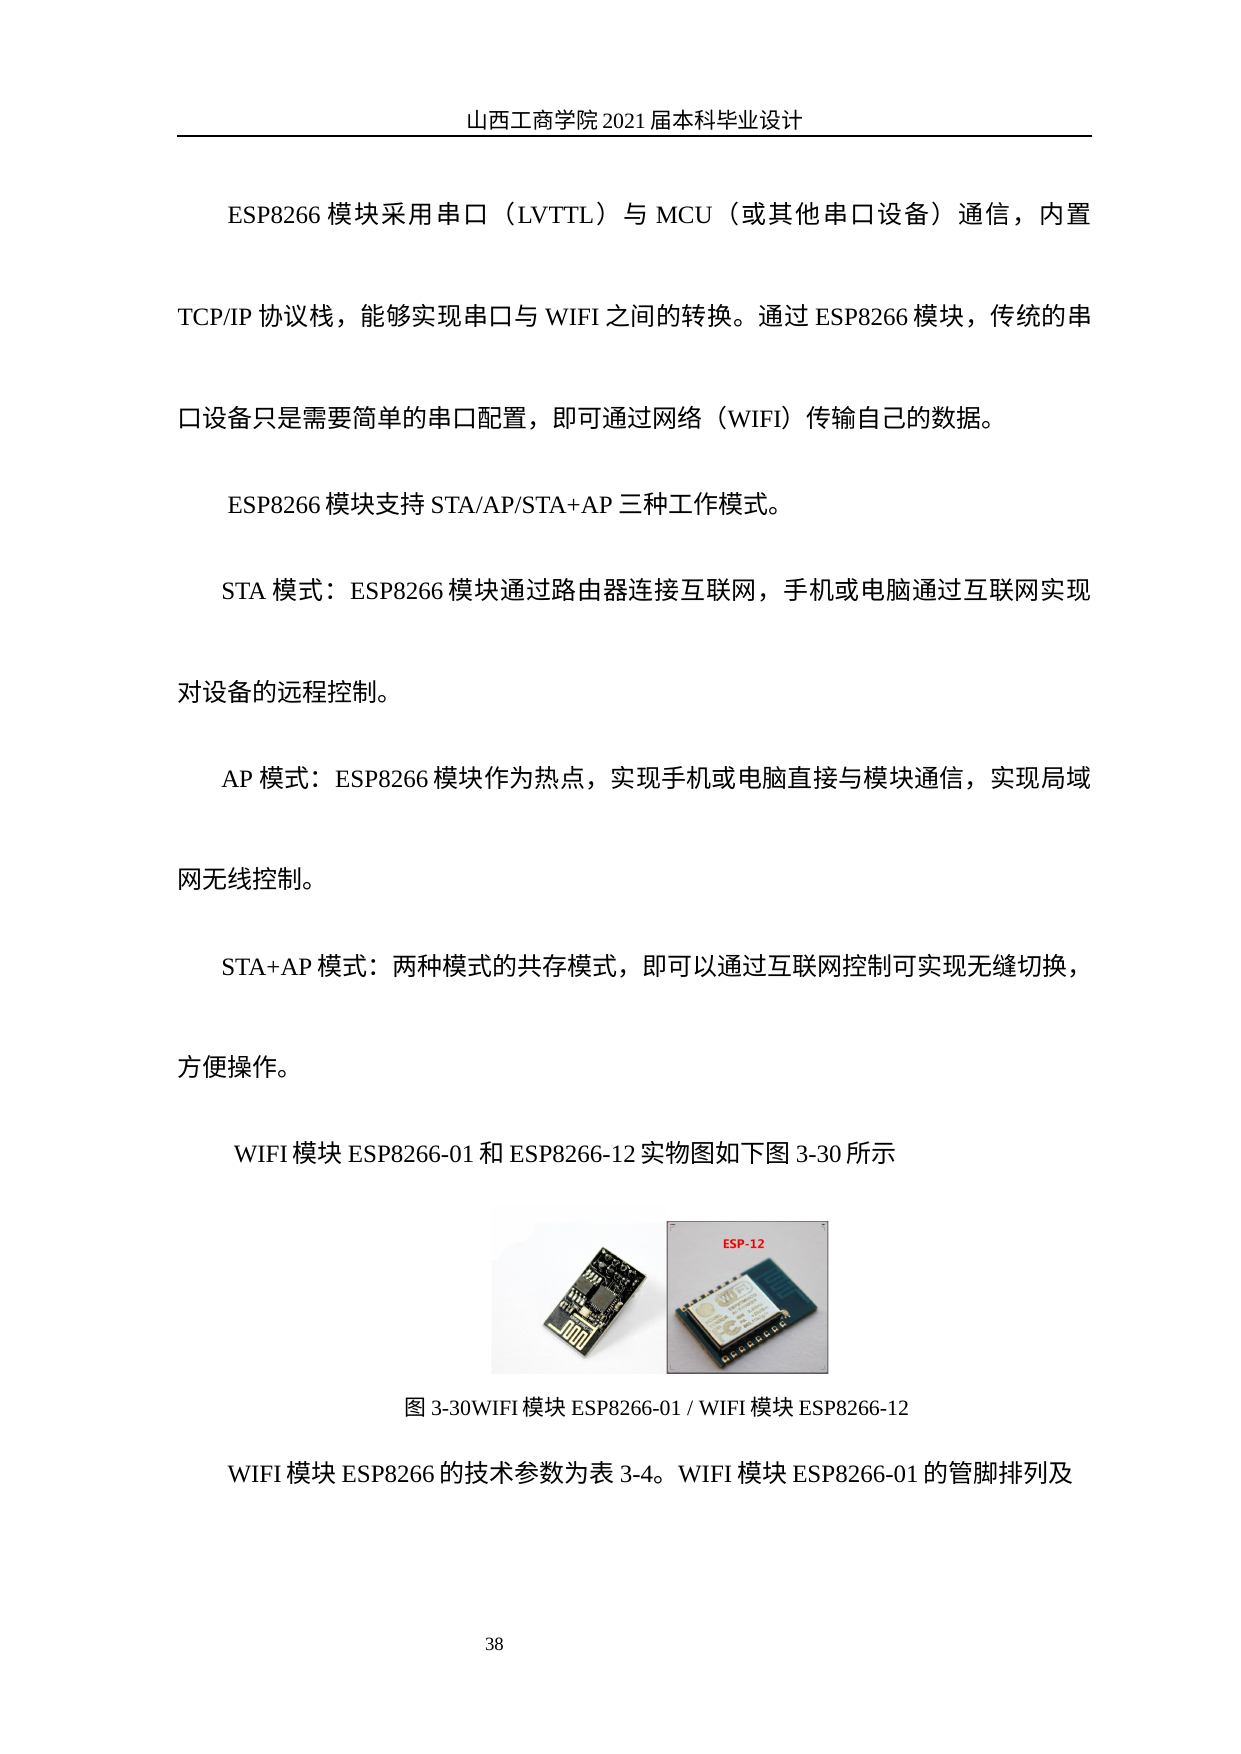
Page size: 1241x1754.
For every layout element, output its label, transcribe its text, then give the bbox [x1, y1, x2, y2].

text WIFI模块ESP8266-01和ESP8266-12实物图如下图3-30所示 [177, 1118, 1092, 1186]
text AP 模式：ESP8266模块作为热点，实现手机或电脑直接与模块通信，实现局域网无线控制。 [177, 742, 1092, 912]
picture [491, 1204, 829, 1374]
text STA+AP 模式：两种模式的共存模式，即可以通过互联网控制可实现无缝切换，方便操作。 [177, 930, 1092, 1100]
text STA 模式：ESP8266模块通过路由器连接互联网，手机或电脑通过互联网实现对设备的远程控制。 [177, 554, 1092, 724]
text 图3-30WIFI模块ESP8266-01 / WIFI模块ESP8266-12 [177, 1388, 1092, 1422]
text ESP8266模块支持STA/AP/STA+AP 三种工作模式。 [177, 468, 1092, 536]
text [177, 1438, 1092, 1506]
text ESP8266模块采用串口（LVTTL）与MCU（或其他串口设备）通信，内置TCP/IP协议栈，能够实现串口与WIFI之间的转换。通过ESP8266模块，传统的串口设备只是需要简单的串口配置，即可通过网络（WIFI）传输自己的数据。 [177, 178, 1092, 450]
